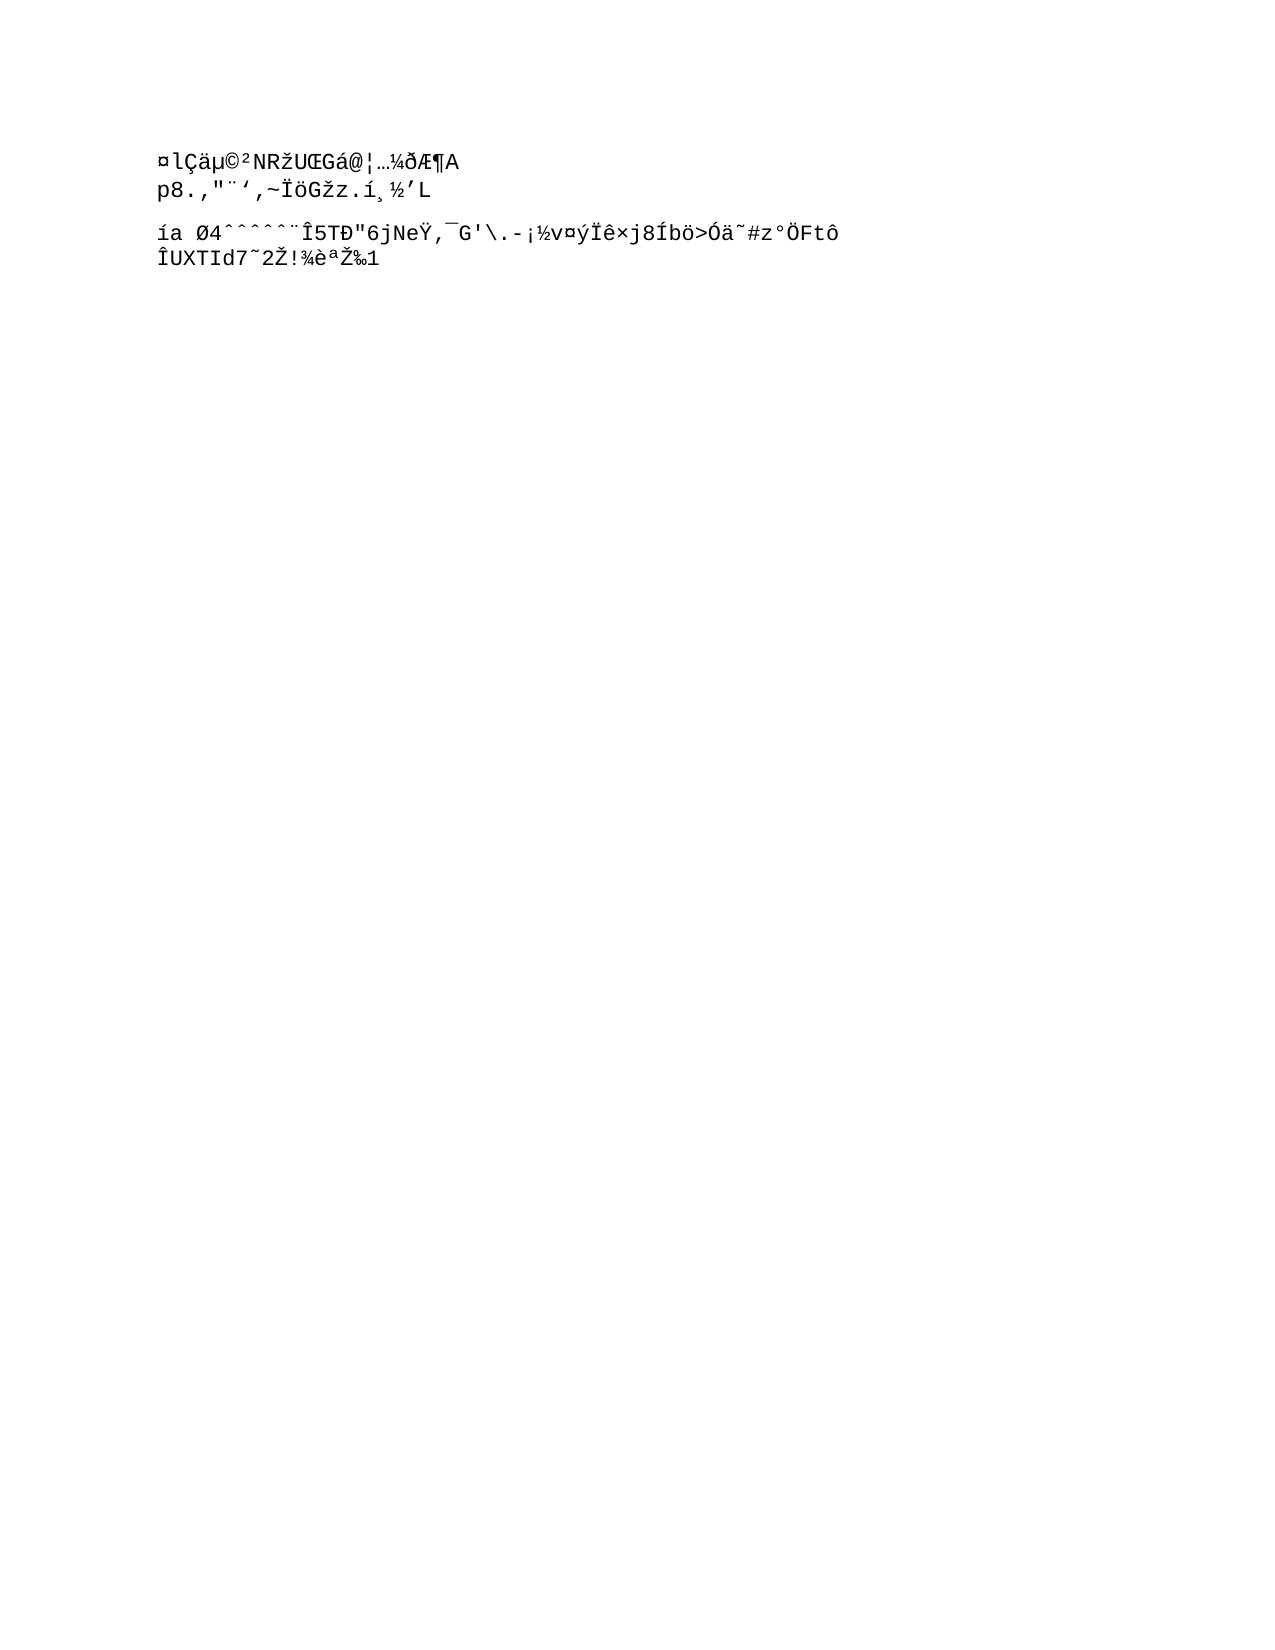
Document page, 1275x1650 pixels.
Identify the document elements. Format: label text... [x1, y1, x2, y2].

text ÎUXTId7˜2Ž!¾èªŽ‰1/DãÂ‘/ªXÔŽvìäm•ucùú¦ ÎœY± oÅ§ Cð0Œ5U/ýÏŽ„ŸòÒ_!`!CƒPÿKýtÁ0-Â€(Ž?d h~Aè…Cø§9‘Š ñFô·d|¨2âîw·#32ë§Ø´‘KJÍMU–4äåâJéœQÖÝÝÝe+¹ [156, 247, 1118, 272]
text /•àâå+HÌÌEdH:(×ØºUKõºÊ”ûx:;éy…j›Ÿ¬u‰ôŸqÀÍS•rR-{ù¢uÛv0tî‚SûACG$íÝZážc{wW?³ ‚(âÚ;ytÀÁ”õÚÓrpóhƒNÞnØwä,zôèS§N©Û Í,hŽ¨ØÈß¸'ý1¿Îè²+ªÈV¨4° ¦€€ZâL™jÙt{j´°w.Ýöj°¦@…ÀO©0©œ¤lÇäµ©²NRžUŒGá@¦…¼ðÆ¶A p8.‚"¨‘‚~ÏöGžz.í¸½’L [156, 150, 1118, 204]
text ía Ø4ˆˆˆˆˆ¨Î5TÐ"6jNeŸ‚¯G'\.-¡½v¤ýÏê×j8Íbö>Óä˜#z°ÖFtô [156, 222, 1118, 247]
